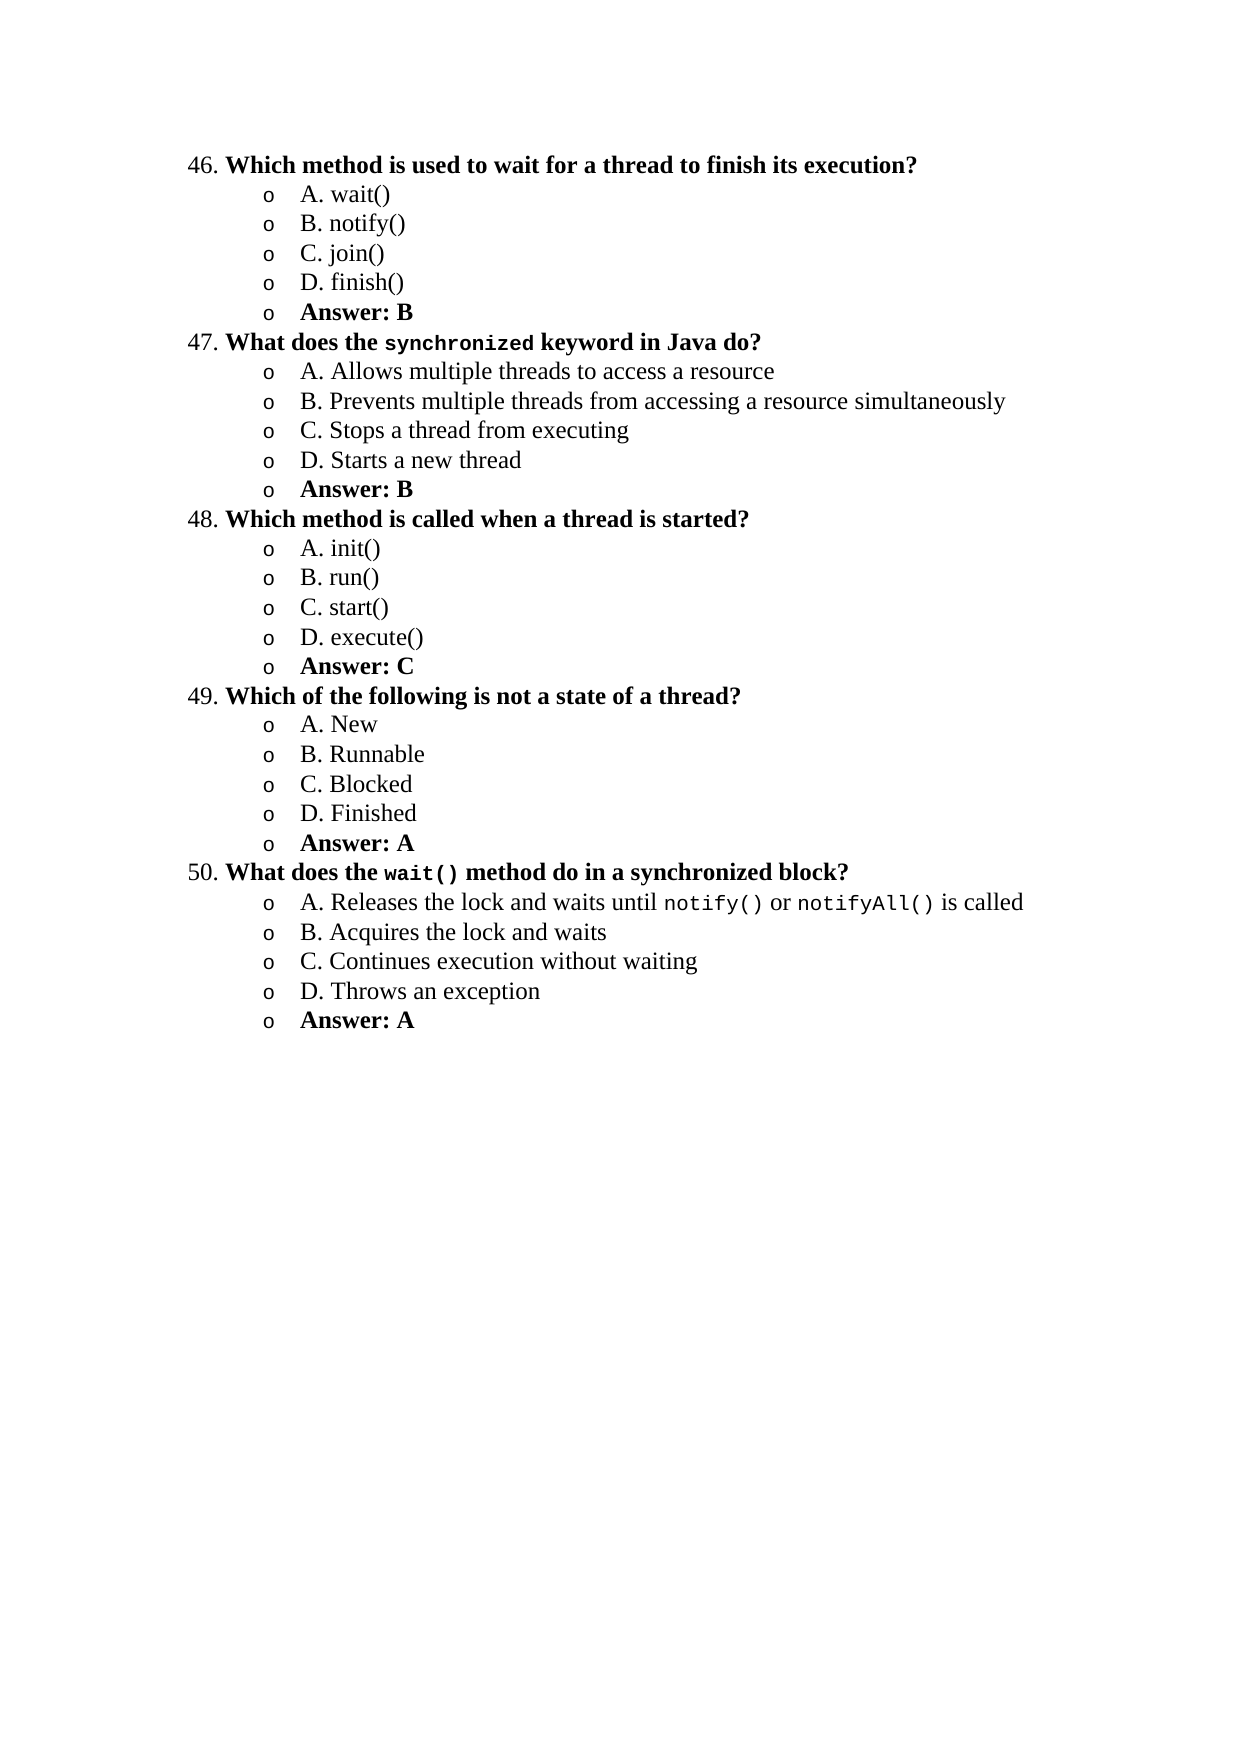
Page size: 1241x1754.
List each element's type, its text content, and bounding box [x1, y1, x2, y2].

list C. start() [262, 592, 1090, 622]
list A. Releases the lock and waits until notify() or notifyAll() is called [262, 887, 1090, 917]
list Which of the following is not a state of a thread? [187, 681, 1090, 709]
list A. init() [262, 533, 1090, 562]
list C. join() [262, 238, 1090, 267]
list Which method is called when a thread is started? [187, 504, 1090, 533]
list Answer: B [262, 297, 1090, 327]
list A. New [262, 709, 1090, 739]
list C. Stops a thread from executing [262, 415, 1090, 445]
list B. notify() [262, 208, 1090, 238]
list A. wait() [262, 179, 1090, 208]
list B. Runnable [262, 739, 1090, 769]
list C. Continues execution without waiting [262, 946, 1090, 976]
list Answer: A [262, 1005, 1090, 1035]
list B. Prevents multiple threads from accessing a resource simultaneously [262, 386, 1090, 415]
list B. run() [262, 562, 1090, 592]
list Answer: B [262, 474, 1090, 504]
list D. Throws an exception [262, 976, 1090, 1005]
list D. Finished [262, 798, 1090, 828]
list A. Allows multiple threads to access a resource [262, 356, 1090, 386]
list Which method is used to wait for a thread to finish its execution? [187, 150, 1090, 179]
list D. finish() [262, 267, 1090, 297]
list Answer: C [262, 651, 1090, 681]
list What does the wait() method do in a synchronized block? [187, 857, 1090, 887]
list D. Starts a new thread [262, 445, 1090, 474]
list C. Blocked [262, 769, 1090, 798]
list D. execute() [262, 622, 1090, 651]
list What does the synchronized keyword in Java do? [187, 327, 1090, 356]
list Answer: A [262, 828, 1090, 857]
list B. Acquires the lock and waits [262, 917, 1090, 946]
